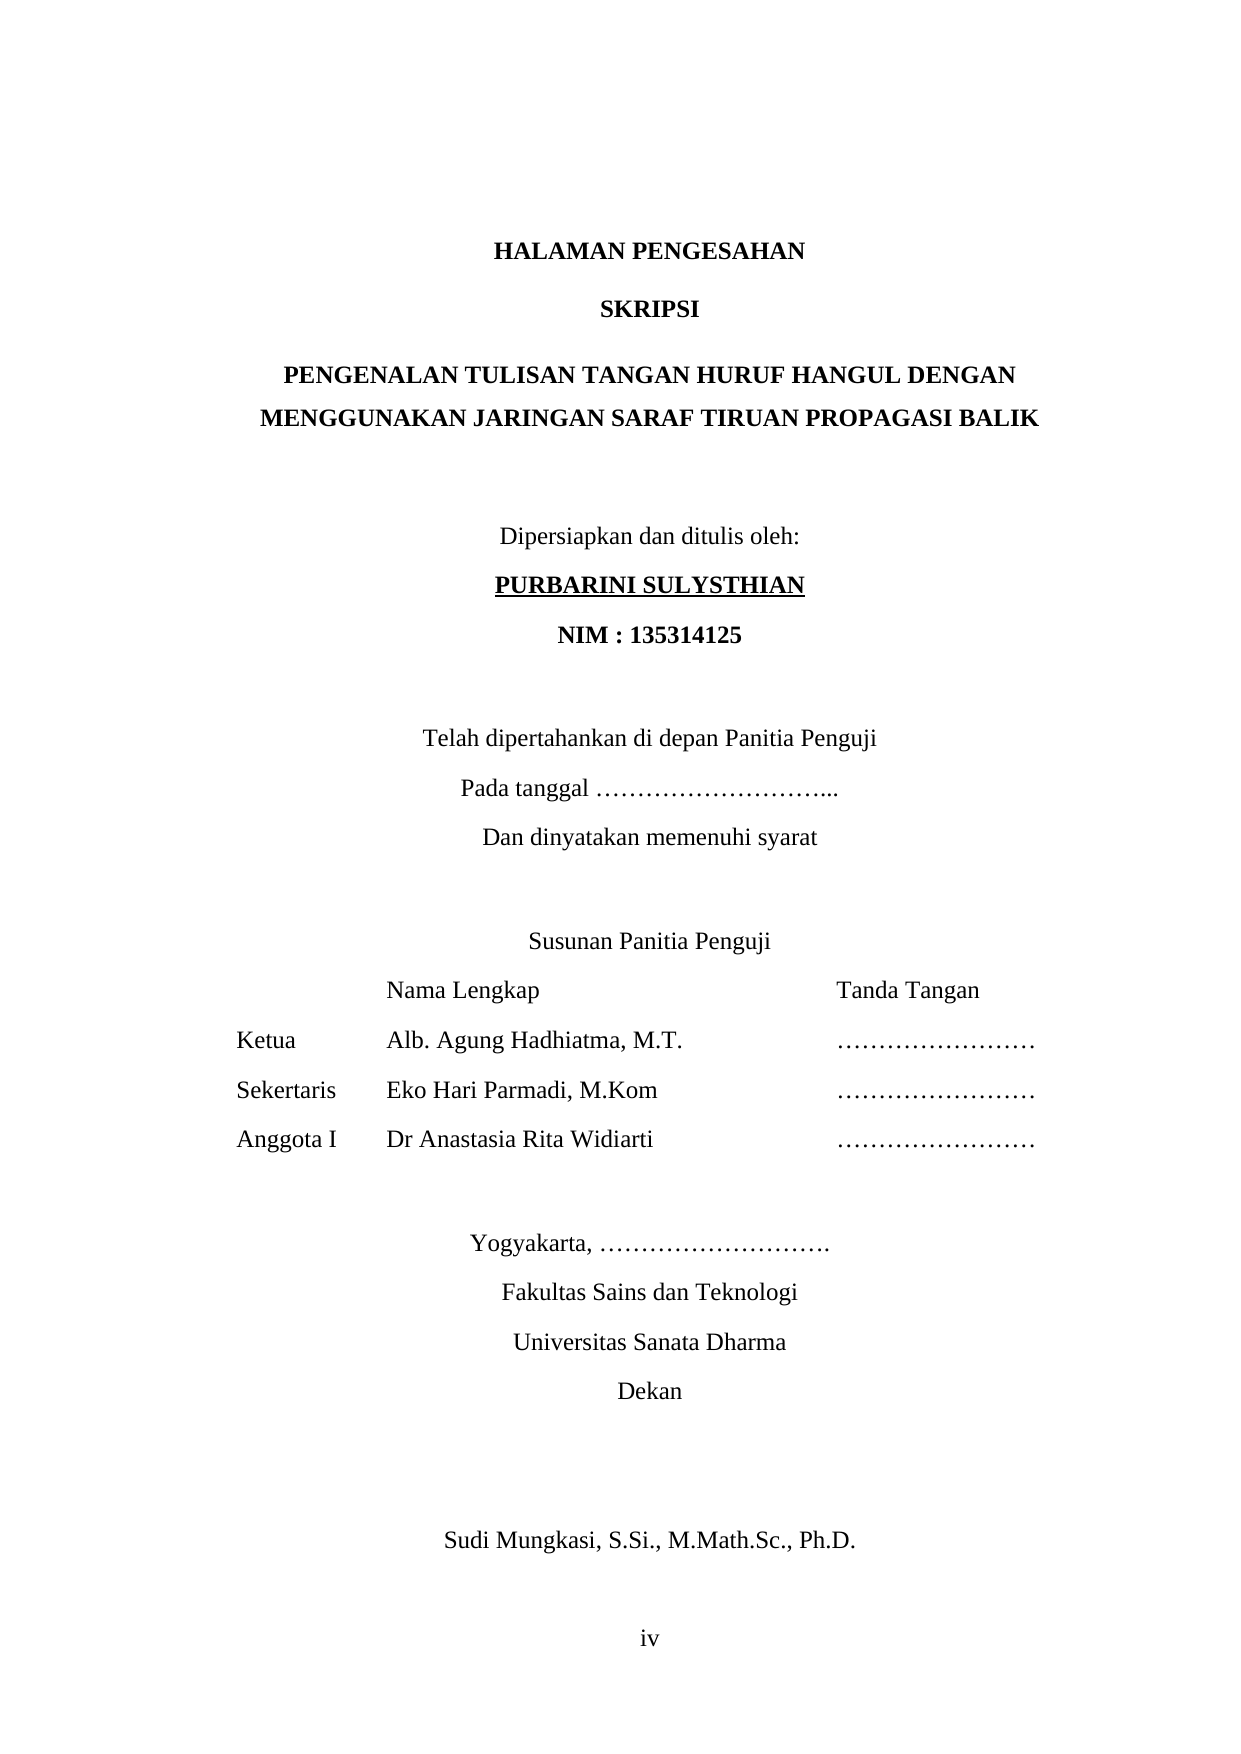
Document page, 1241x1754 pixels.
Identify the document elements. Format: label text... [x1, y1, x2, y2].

text NIM : 135314125 [236, 620, 1063, 649]
subtitle HALAMAN PENGESAHAN [236, 236, 1063, 265]
text Universitas Sanata Dharma [236, 1327, 1063, 1356]
text Yogyakarta, ………………………. [236, 1228, 1063, 1256]
text Sekertaris Eko Hari Parmadi, M.Kom …………………… [236, 1075, 1063, 1103]
text Pada tanggal ………………………... [236, 773, 1063, 802]
text Dan dinyatakan memenuhi syarat [236, 822, 1063, 851]
text Dekan [236, 1376, 1063, 1405]
text Anggota I Dr Anastasia Rita Widiarti …………………… [236, 1124, 1063, 1153]
text Telah dipertahankan di depan Panitia Penguji [236, 723, 1063, 752]
text PURBARINI SULYSTHIAN [236, 570, 1063, 599]
text Susunan Panitia Penguji [236, 926, 1063, 955]
text PENGENALAN TULISAN TANGAN HURUF HANGUL DENGAN MENGGUNAKAN JARINGAN SARAF TIRUAN PROPAGASI BALIK [236, 360, 1063, 432]
text Ketua Alb. Agung Hadhiatma, M.T. …………………… [236, 1025, 1063, 1054]
text Sudi Mungkasi, S.Si., M.Math.Sc., Ph.D. [236, 1525, 1063, 1554]
text Fakultas Sains dan Teknologi [236, 1277, 1063, 1306]
text SKRIPSI [236, 294, 1063, 322]
text Nama Lengkap Tanda Tangan [236, 976, 1063, 1004]
text Dipersiapkan dan ditulis oleh: [236, 521, 1063, 549]
